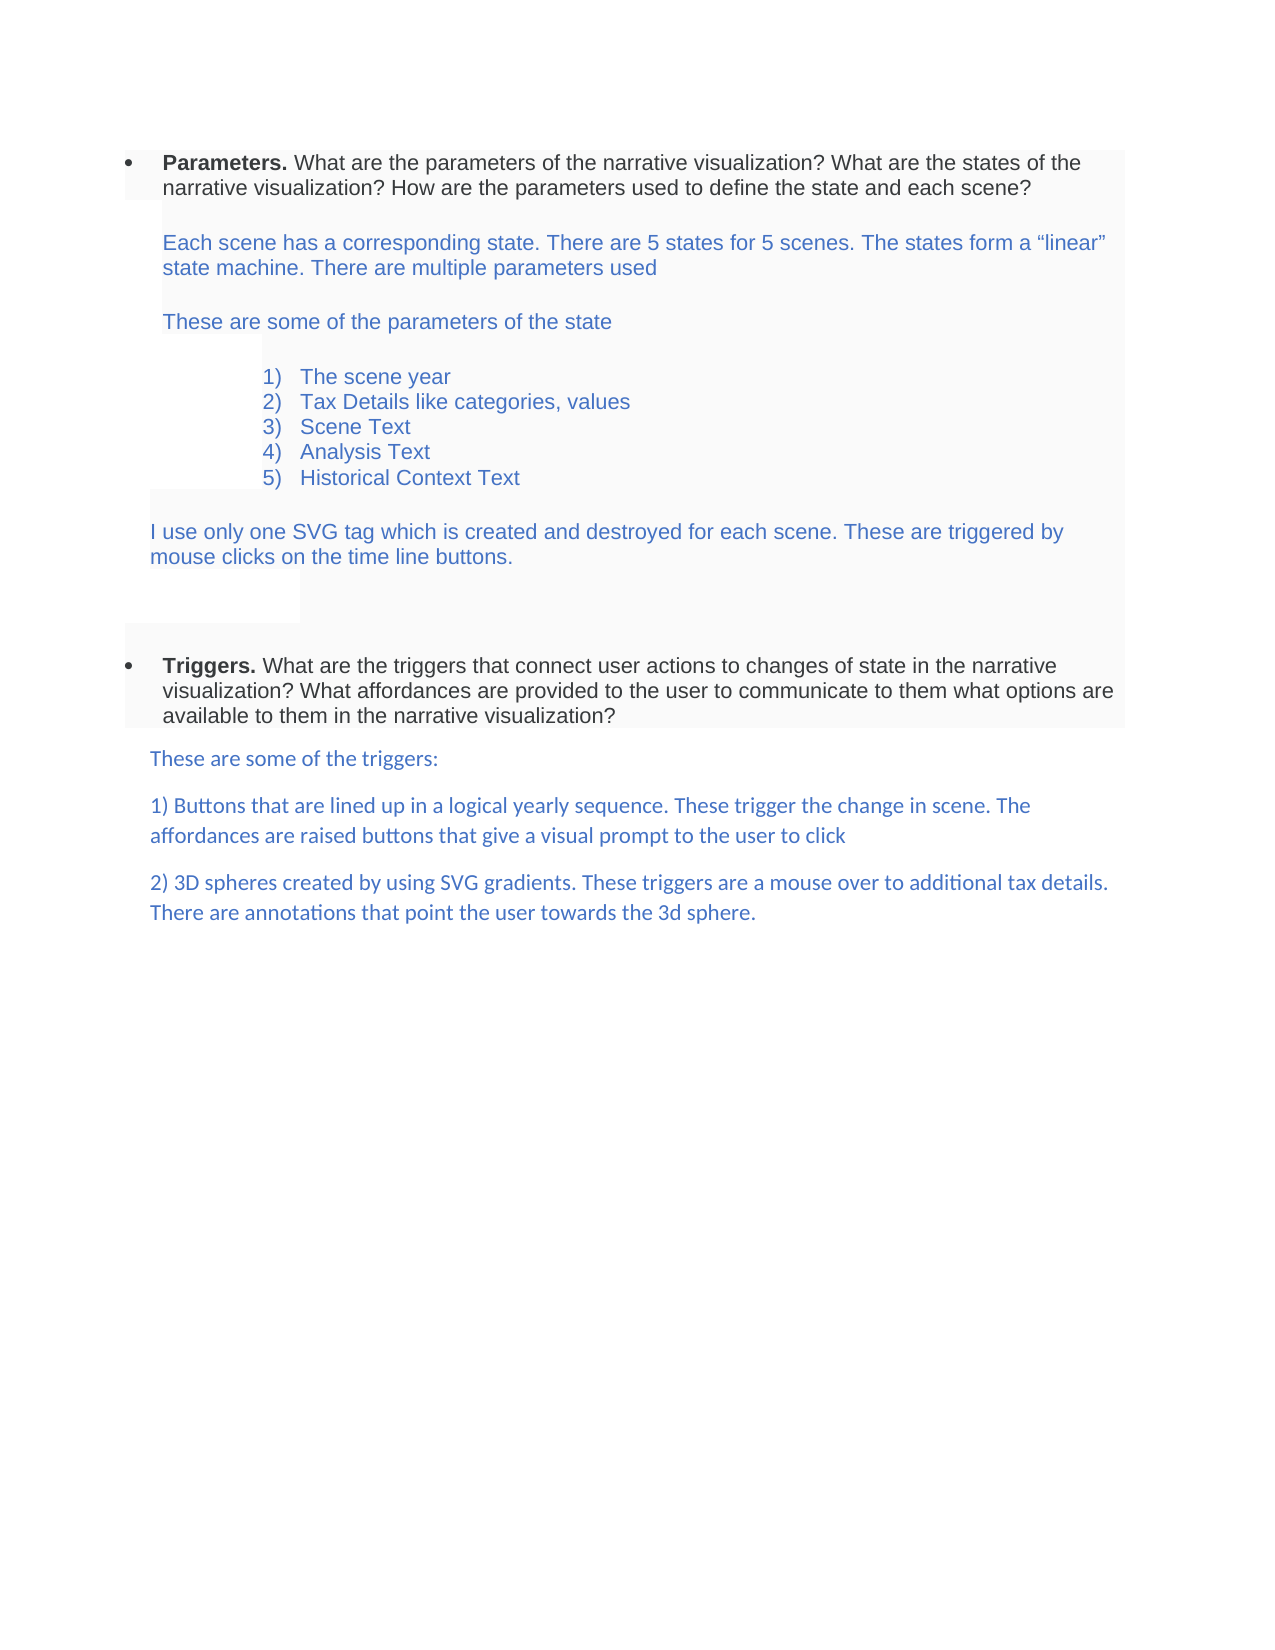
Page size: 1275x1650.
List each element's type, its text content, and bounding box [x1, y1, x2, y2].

list Analysis Text [262, 439, 1125, 464]
text Each scene has a corresponding state. There are 5 states for 5 scenes. The states form a “linear” state machine. There are multiple parameters used [162, 229, 1125, 280]
text I use only one SVG tag which is created and destroyed for each scene. These are triggered by mouse clicks on the time line buttons. [150, 519, 1125, 569]
text These are some of the triggers: [150, 744, 1125, 772]
list Scene Text [262, 414, 1125, 439]
list The scene year [262, 363, 1125, 389]
list Tax Details like categories, values [262, 389, 1125, 414]
text These are some of the parameters of the state [162, 309, 1125, 334]
text 2) 3D spheres created by using SVG gradients. These triggers are a mouse over to additional tax details. There are annotations that point the user towards the 3d sphere. [150, 868, 1125, 926]
text 1) Buttons that are lined up in a logical yearly sequence. These trigger the change in scene. The affordances are raised buttons that give a visual prompt to the user to click [150, 791, 1125, 849]
list Historical Context Text [262, 464, 1125, 489]
list Triggers. What are the triggers that connect user actions to changes of state in the narrative visualization? What affordances are provided to the user to communicate to them what options are available to them in the narrative visualization? [125, 653, 1125, 728]
list Parameters. What are the parameters of the narrative visualization? What are the states of the narrative visualization? How are the parameters used to define the state and each scene? [125, 150, 1125, 200]
